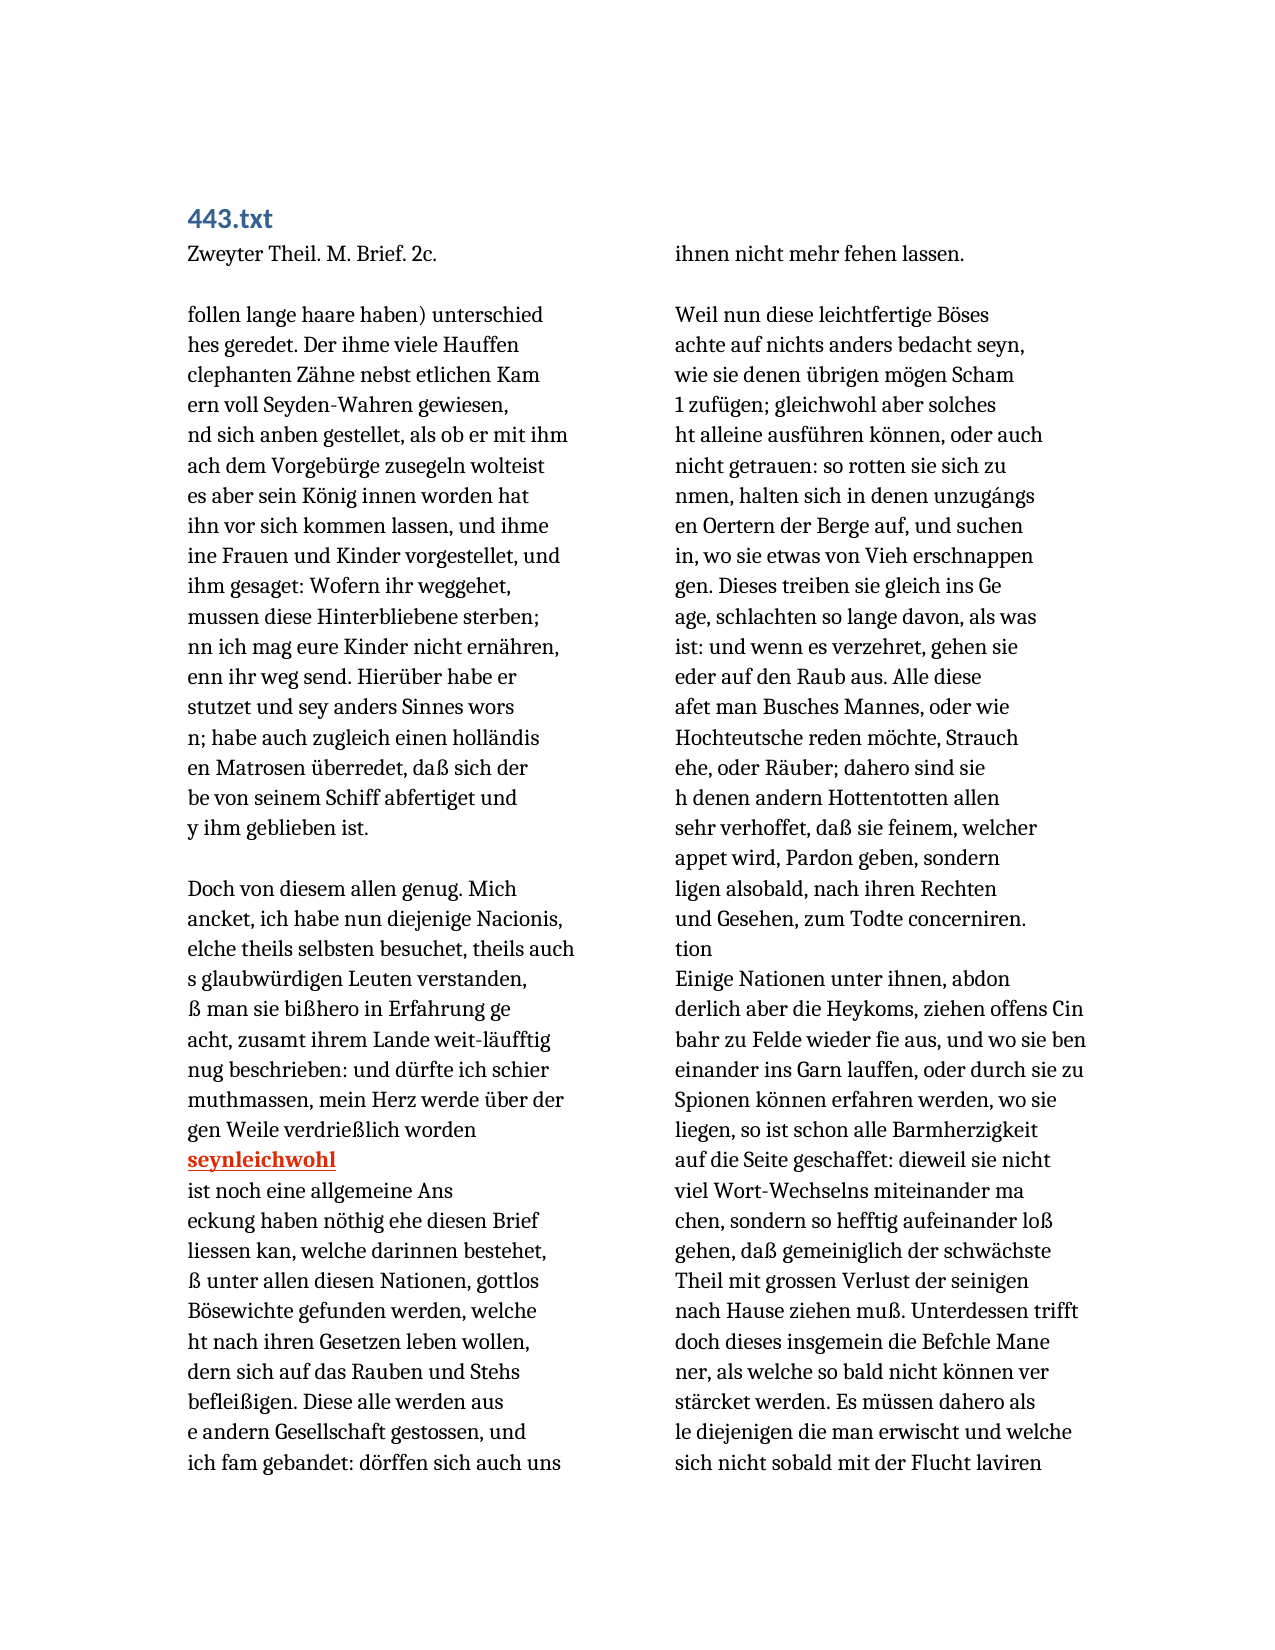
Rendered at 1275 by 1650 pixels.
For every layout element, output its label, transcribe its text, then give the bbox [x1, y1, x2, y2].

subtitle 443.txt [187, 200, 600, 236]
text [187, 241, 600, 1476]
